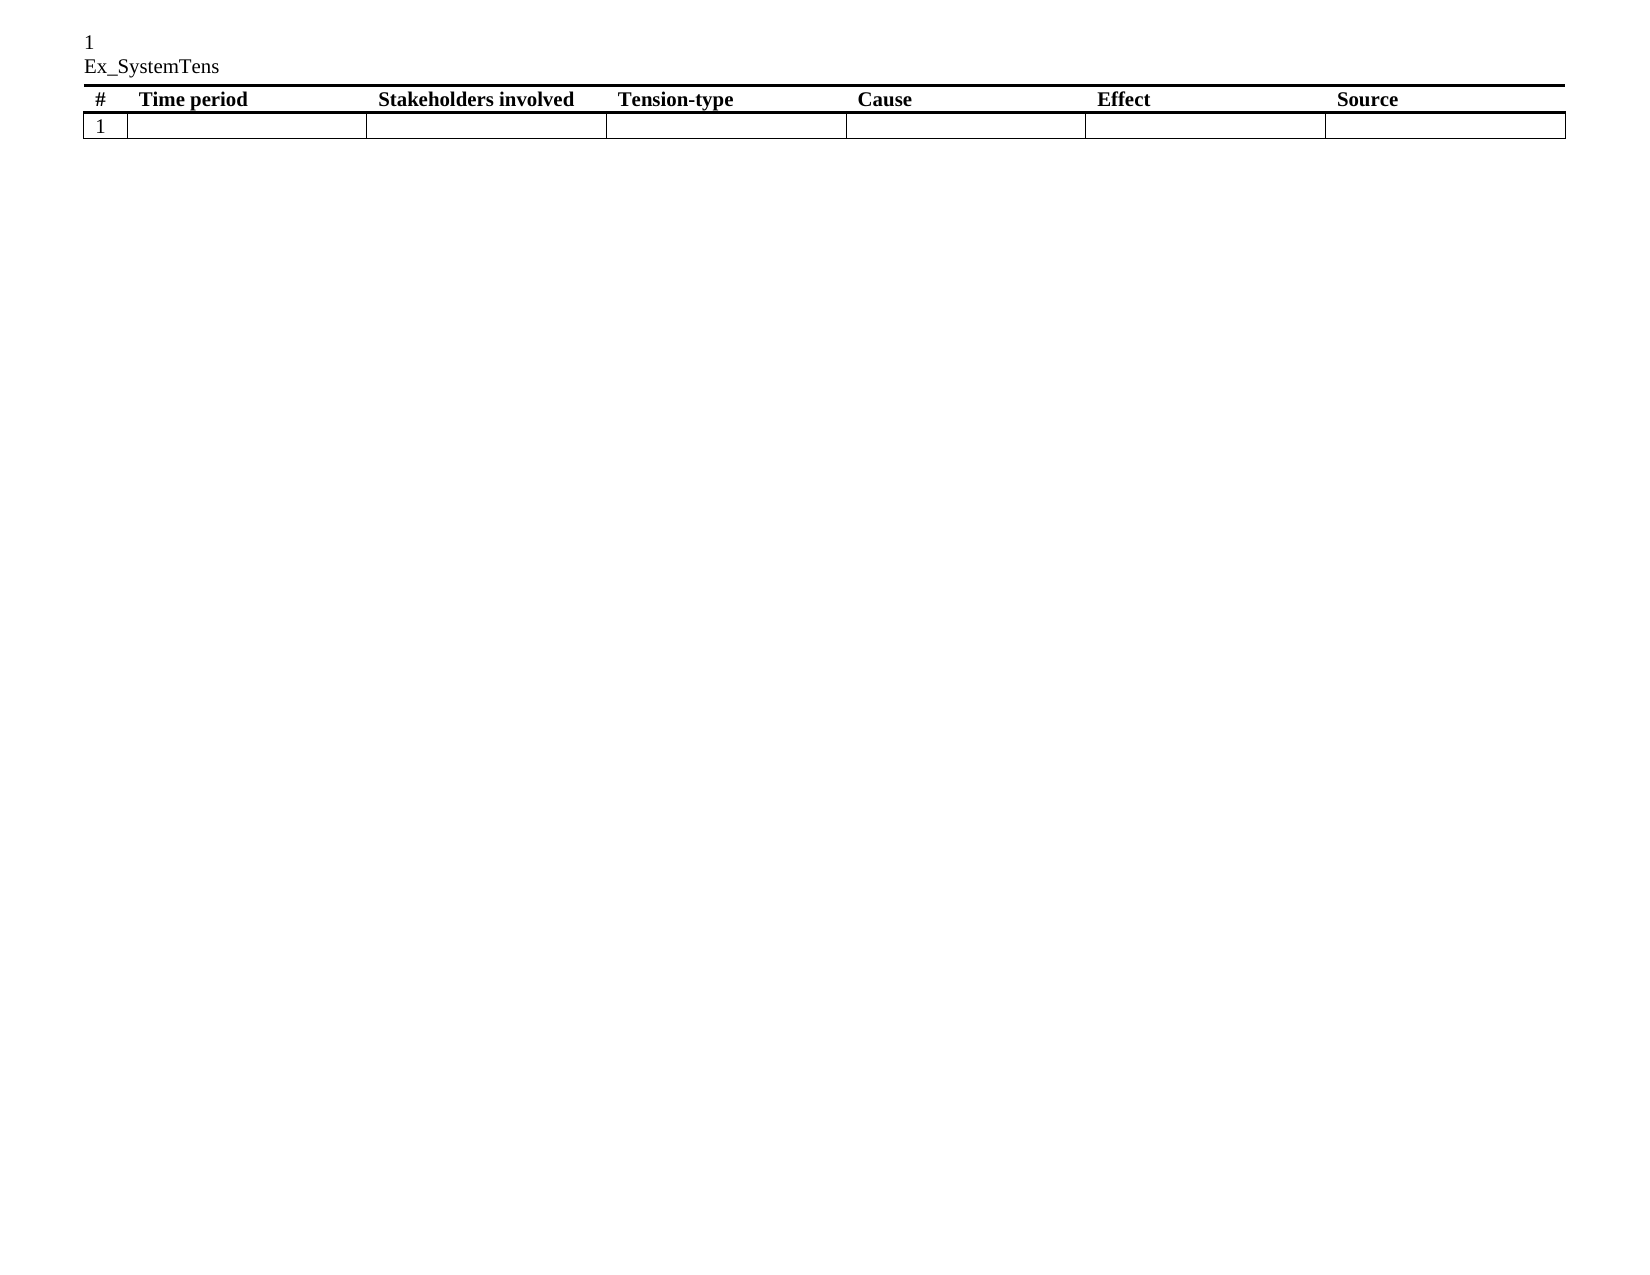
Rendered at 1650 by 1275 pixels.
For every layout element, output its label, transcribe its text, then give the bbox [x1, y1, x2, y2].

table_header Time period [127, 87, 367, 111]
table_cell [1086, 114, 1325, 138]
table_cell [1326, 114, 1565, 138]
table_cell [367, 114, 606, 138]
table_header Cause [846, 87, 1086, 111]
table_cell [128, 114, 366, 138]
table_cell [607, 114, 846, 138]
table_header Source [1326, 87, 1565, 111]
table_cell 1 [84, 114, 127, 138]
table_header Tension-type [606, 87, 846, 111]
table_header # [84, 87, 127, 111]
table_header Effect [1086, 87, 1326, 111]
table_cell [847, 114, 1085, 138]
table_header Stakeholders involved [367, 87, 606, 111]
